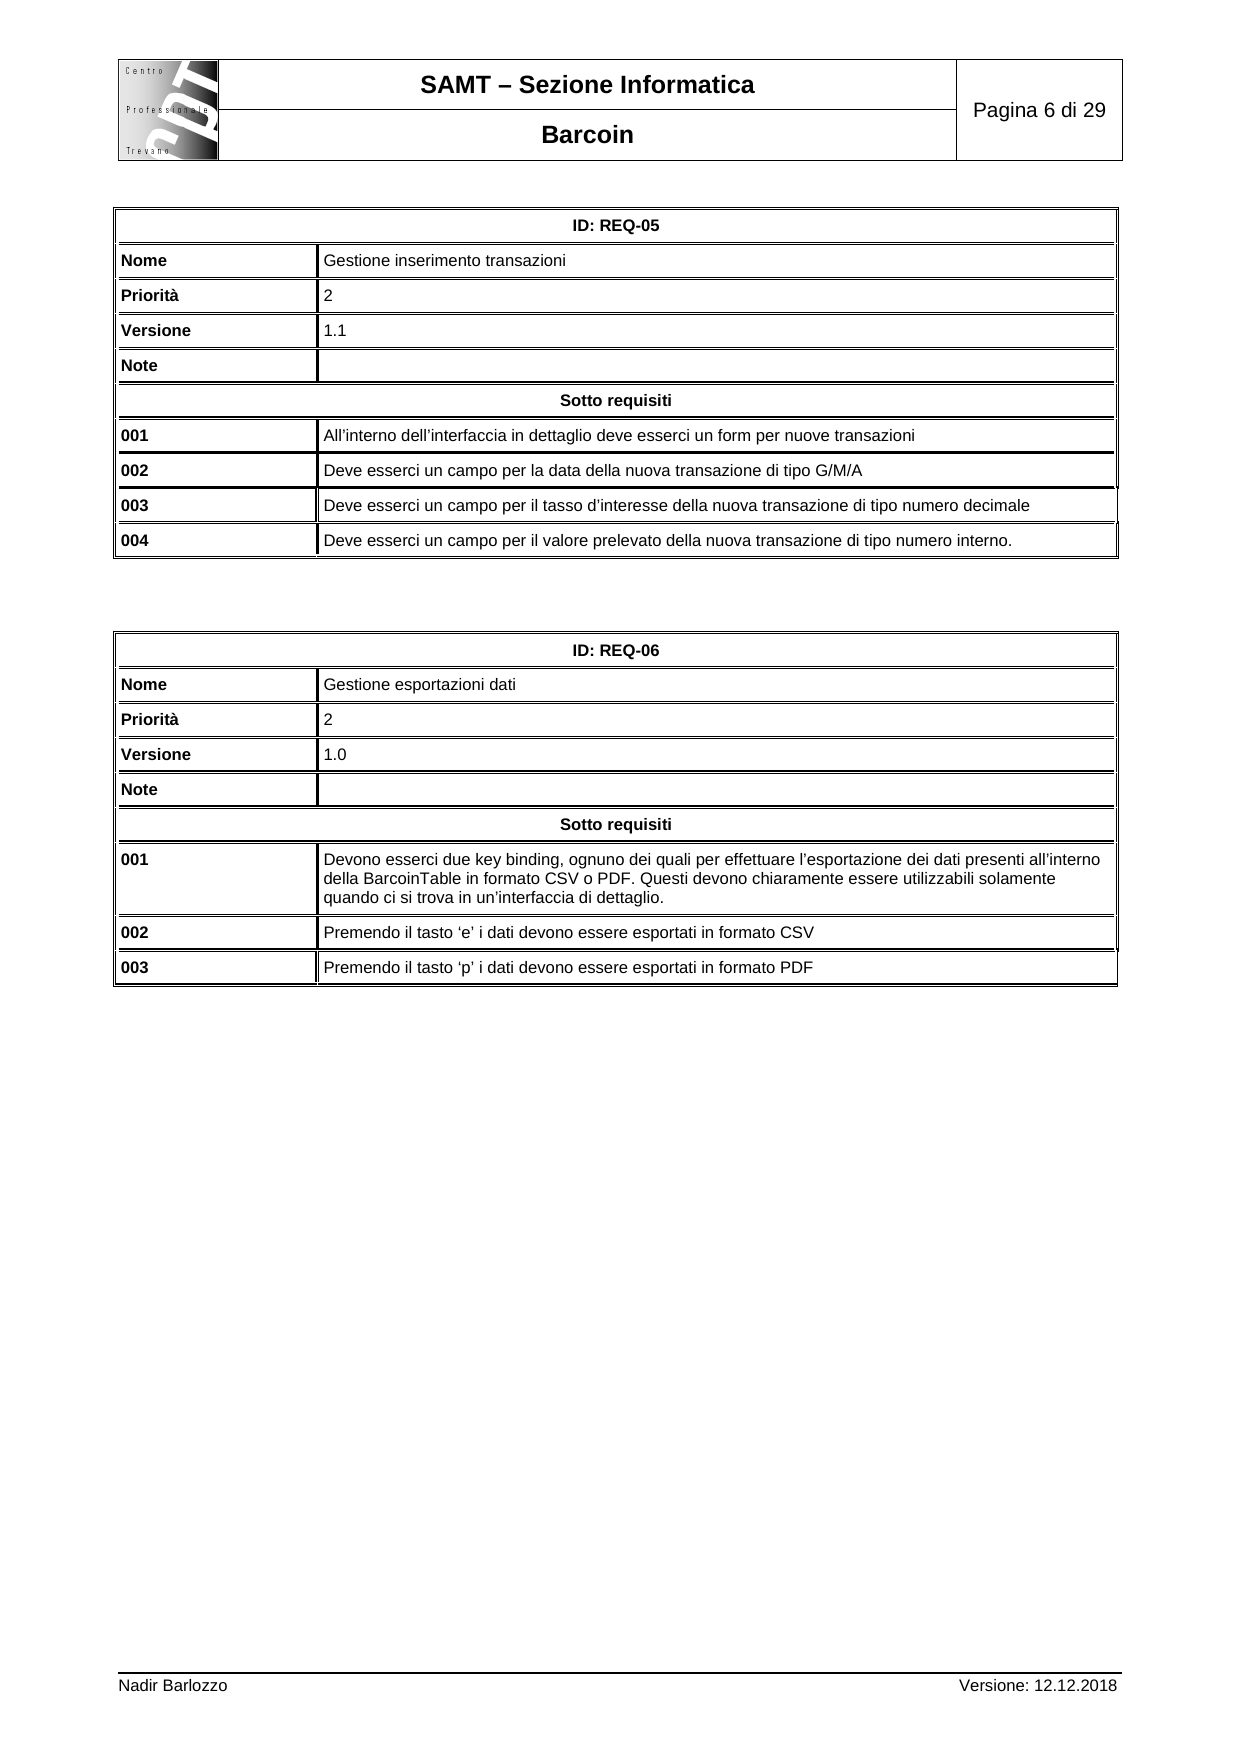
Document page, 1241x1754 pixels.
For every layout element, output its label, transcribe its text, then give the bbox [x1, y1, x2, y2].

table_cell Sotto requisiti [116, 381, 1116, 416]
table_cell Deve esserci un campo per il tasso d’interesse della nuova transazione di tipo numero decimale [319, 486, 1117, 521]
table_cell Nome [114, 242, 317, 277]
table_cell Premendo il tasto ‘e’ i dati devono essere esportati in formato CSV [319, 914, 1116, 948]
table_cell Versione [114, 736, 317, 770]
table_cell 003 [116, 486, 315, 521]
table_cell 001 [116, 416, 316, 451]
table_cell All’interno dell’interfaccia in dettaglio deve esserci un form per nuove transazioni [319, 416, 1116, 451]
table_cell Sotto requisiti [116, 805, 1116, 840]
table_cell Deve esserci un campo per il valore prelevato della nuova transazione di tipo numero interno. [317, 521, 1117, 556]
table_cell 002 [116, 914, 316, 948]
table_cell 2 [317, 701, 1117, 736]
table_cell 1.1 [319, 311, 1116, 346]
table_header ID: REQ-05 [116, 210, 1116, 242]
table_cell Premendo il tasto ‘p’ i dati devono essere esportati in formato PDF [317, 948, 1117, 983]
table_cell Note [116, 346, 316, 381]
table_cell Priorità [114, 701, 317, 736]
table_cell Versione [116, 311, 316, 346]
table_cell [319, 346, 1116, 381]
picture [118, 60, 218, 160]
table_cell 001 [116, 840, 316, 913]
table_cell Gestione inserimento transazioni [317, 242, 1117, 277]
table_cell Gestione esportazioni dati [317, 666, 1117, 701]
table_cell 004 [114, 521, 317, 556]
table_cell 1.0 [317, 736, 1117, 770]
table_cell [319, 770, 1116, 805]
table_cell 003 [116, 948, 317, 983]
table_cell Devono esserci due key binding, ognuno dei quali per effettuare l’esportazione dei dati presenti all’interno della BarcoinTable in formato CSV o PDF. Questi devono chiaramente essere utilizzabili solamente quando ci si trova in un’interfaccia di dettaglio. [319, 840, 1116, 913]
table_cell Priorità [114, 277, 317, 311]
table_cell 002 [116, 451, 316, 486]
table_cell Note [116, 770, 316, 805]
table_header ID: REQ-06 [116, 634, 1116, 666]
table_cell Deve esserci un campo per la data della nuova transazione di tipo G/M/A [319, 451, 1116, 486]
table_cell 2 [317, 277, 1117, 311]
table_cell Nome [114, 666, 317, 701]
